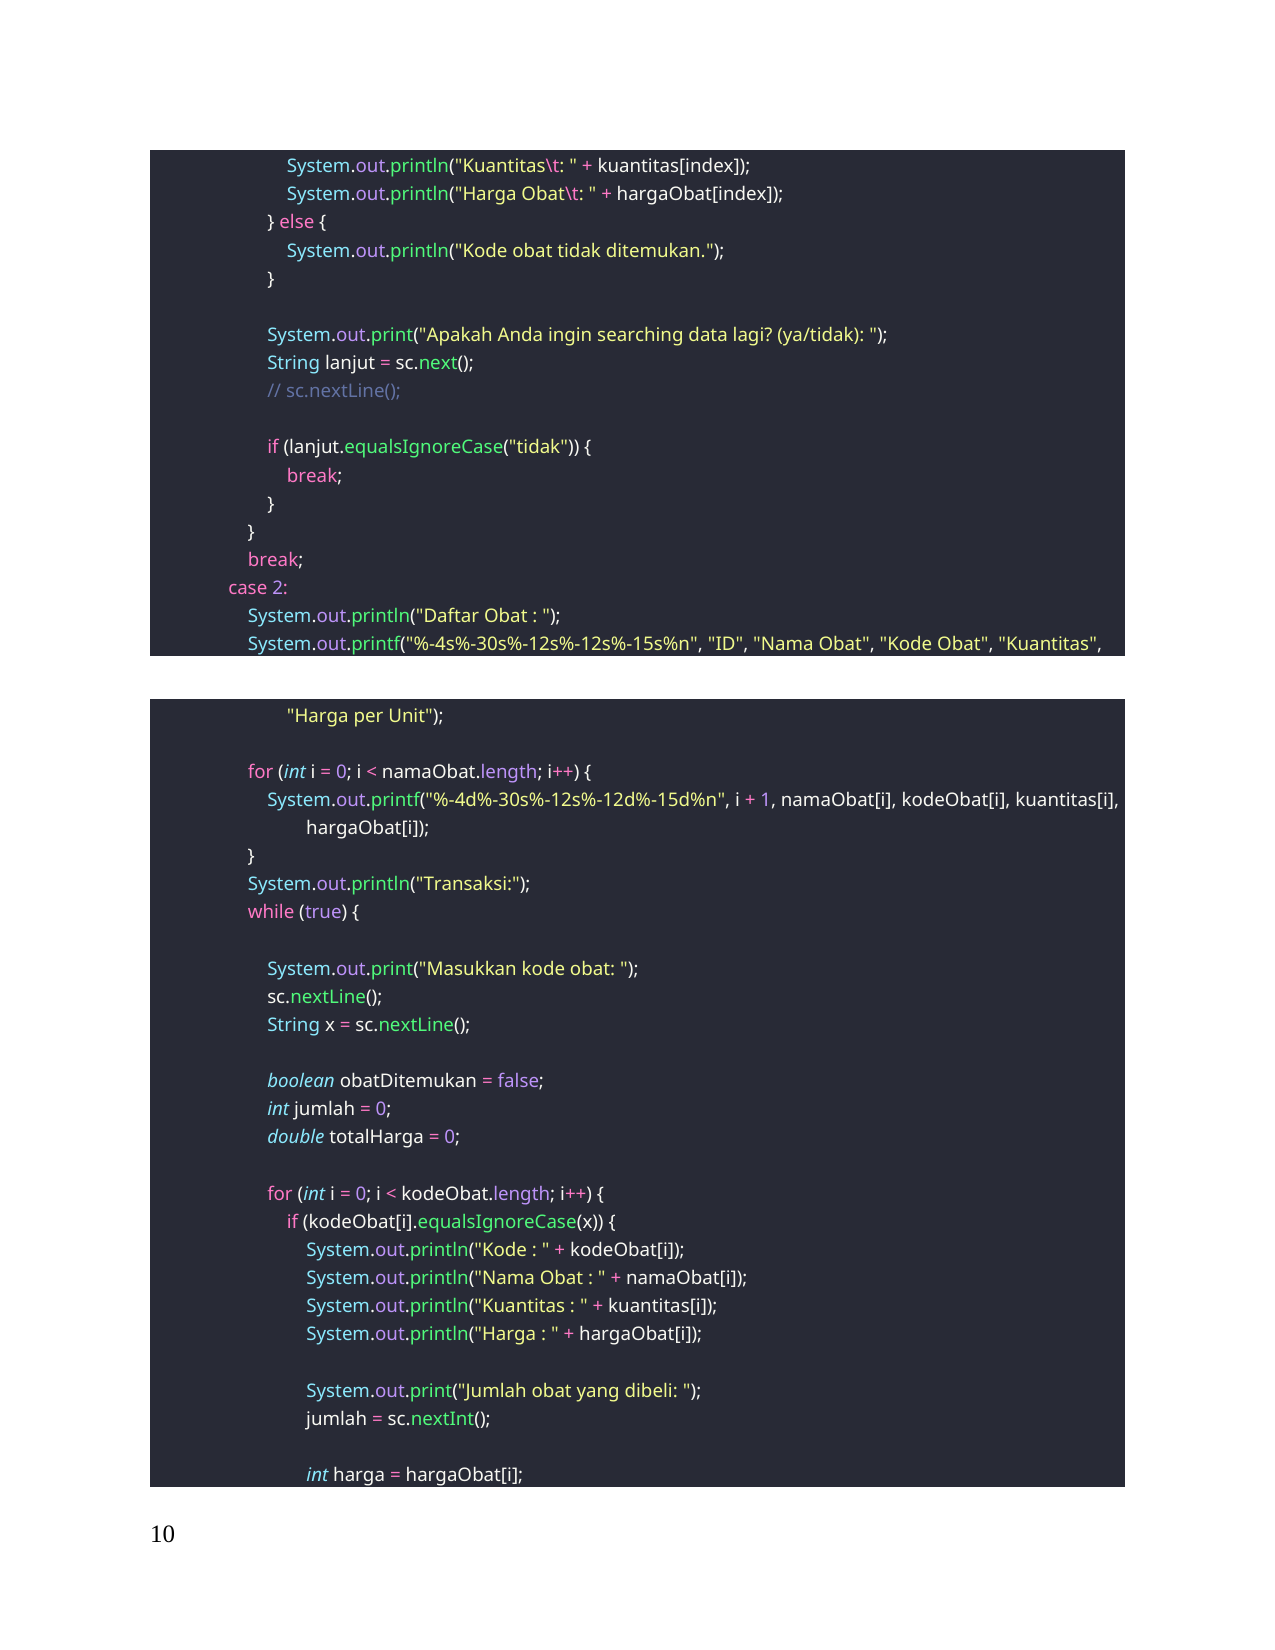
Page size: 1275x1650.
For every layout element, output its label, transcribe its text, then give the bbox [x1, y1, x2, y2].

text while (true) { [150, 896, 1125, 924]
text if (kodeObat[i].equalsIgnoreCase(x)) { [150, 1206, 1125, 1234]
text String x = sc.nextLine(); [150, 1009, 1125, 1037]
text System.out.println("Kuantitas\t: " + kuantitas[index]); [150, 150, 1125, 178]
text boolean obatDitemukan = false; [150, 1065, 1125, 1093]
text sc.nextLine(); [150, 981, 1125, 1009]
text // sc.nextLine(); [150, 375, 1125, 403]
text System.out.println("Transaksi:"); [150, 868, 1125, 896]
text int harga = hargaObat[i]; [150, 1459, 1125, 1487]
text System.out.println("Kode : " + kodeObat[i]); [150, 1234, 1125, 1262]
text System.out.println("Harga Obat\t: " + hargaObat[index]); [150, 178, 1125, 206]
text System.out.println("Kuantitas : " + kuantitas[i]); [150, 1290, 1125, 1318]
text int jumlah = 0; [150, 1093, 1125, 1121]
text break; [150, 544, 1125, 572]
text jumlah = sc.nextInt(); [150, 1402, 1125, 1431]
text "Harga per Unit"); [150, 699, 1125, 727]
text for (int i = 0; i < kodeObat.length; i++) { [150, 1177, 1125, 1206]
text System.out.println("Nama Obat : " + namaObat[i]); [150, 1262, 1125, 1290]
text } [150, 840, 1125, 868]
text case 2: [150, 572, 1125, 600]
text double totalHarga = 0; [150, 1121, 1125, 1149]
text } else { [150, 206, 1125, 234]
text for (int i = 0; i < namaObat.length; i++) { [150, 756, 1125, 784]
text String lanjut = sc.next(); [150, 347, 1125, 375]
text hargaObat[i]); [150, 812, 1125, 840]
text System.out.println("Kode obat tidak ditemukan."); [150, 234, 1125, 262]
text System.out.println("Daftar Obat : "); [150, 600, 1125, 628]
text System.out.print("Jumlah obat yang dibeli: "); [150, 1374, 1125, 1402]
text System.out.print("Apakah Anda ingin searching data lagi? (ya/tidak): "); [150, 319, 1125, 347]
text break; [150, 459, 1125, 487]
text System.out.printf("%-4d%-30s%-12s%-12d%-15d%n", i + 1, namaObat[i], kodeObat[i], kuantitas[i], [150, 784, 1125, 812]
text } [150, 516, 1125, 544]
text System.out.print("Masukkan kode obat: "); [150, 952, 1125, 981]
text } [150, 487, 1125, 516]
text } [150, 262, 1125, 291]
text System.out.println("Harga : " + hargaObat[i]); [150, 1318, 1125, 1346]
text System.out.printf("%-4s%-30s%-12s%-12s%-15s%n", "ID", "Nama Obat", "Kode Obat", "Kuantitas", [150, 628, 1125, 656]
text if (lanjut.equalsIgnoreCase("tidak")) { [150, 431, 1125, 459]
